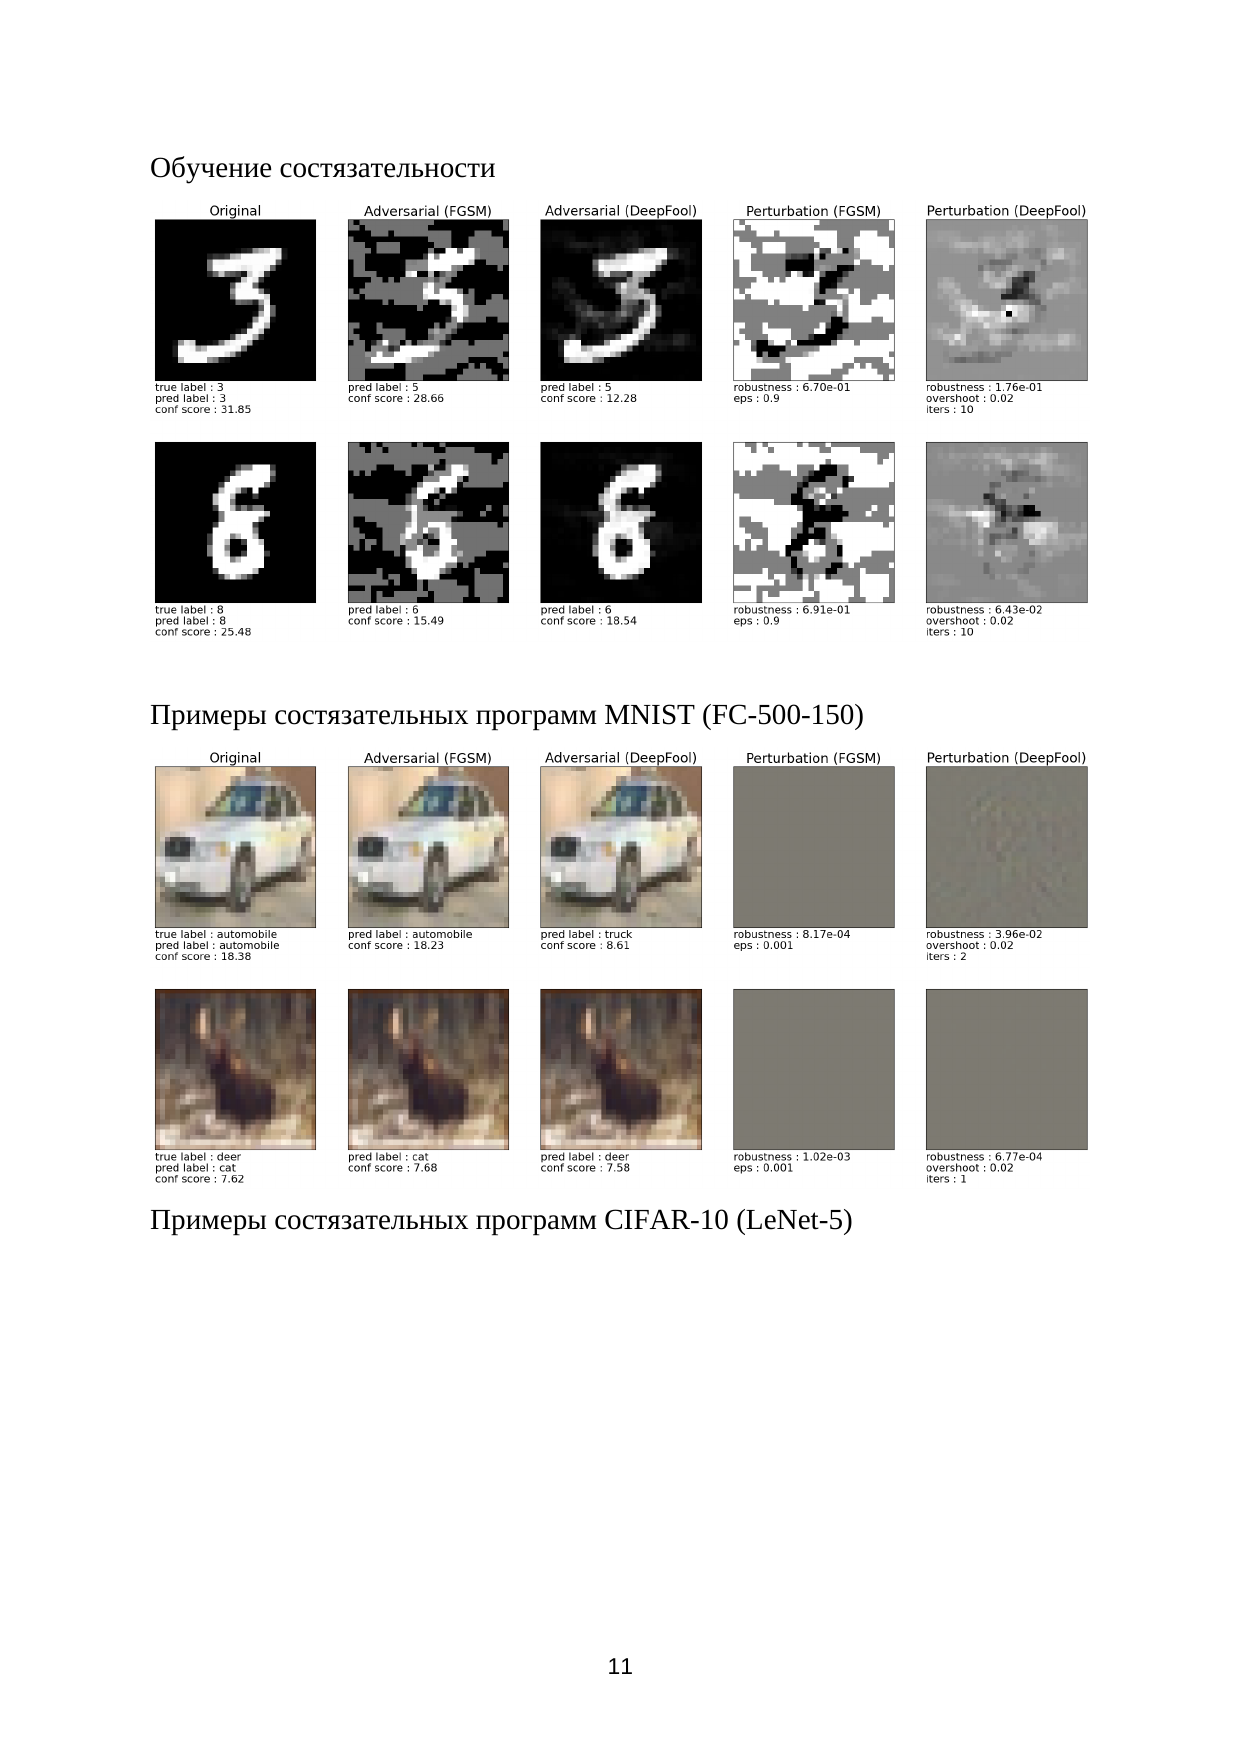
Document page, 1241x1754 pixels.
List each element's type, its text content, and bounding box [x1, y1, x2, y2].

picture [150, 747, 1091, 1189]
text Примеры состязательных программ MNIST (FC-500-150) [150, 697, 1090, 731]
picture [150, 200, 1091, 642]
text Обучение состязательности [150, 150, 1090, 183]
text Примеры состязательных программ CIFAR-10 (LeNet-5) [150, 1202, 1090, 1236]
